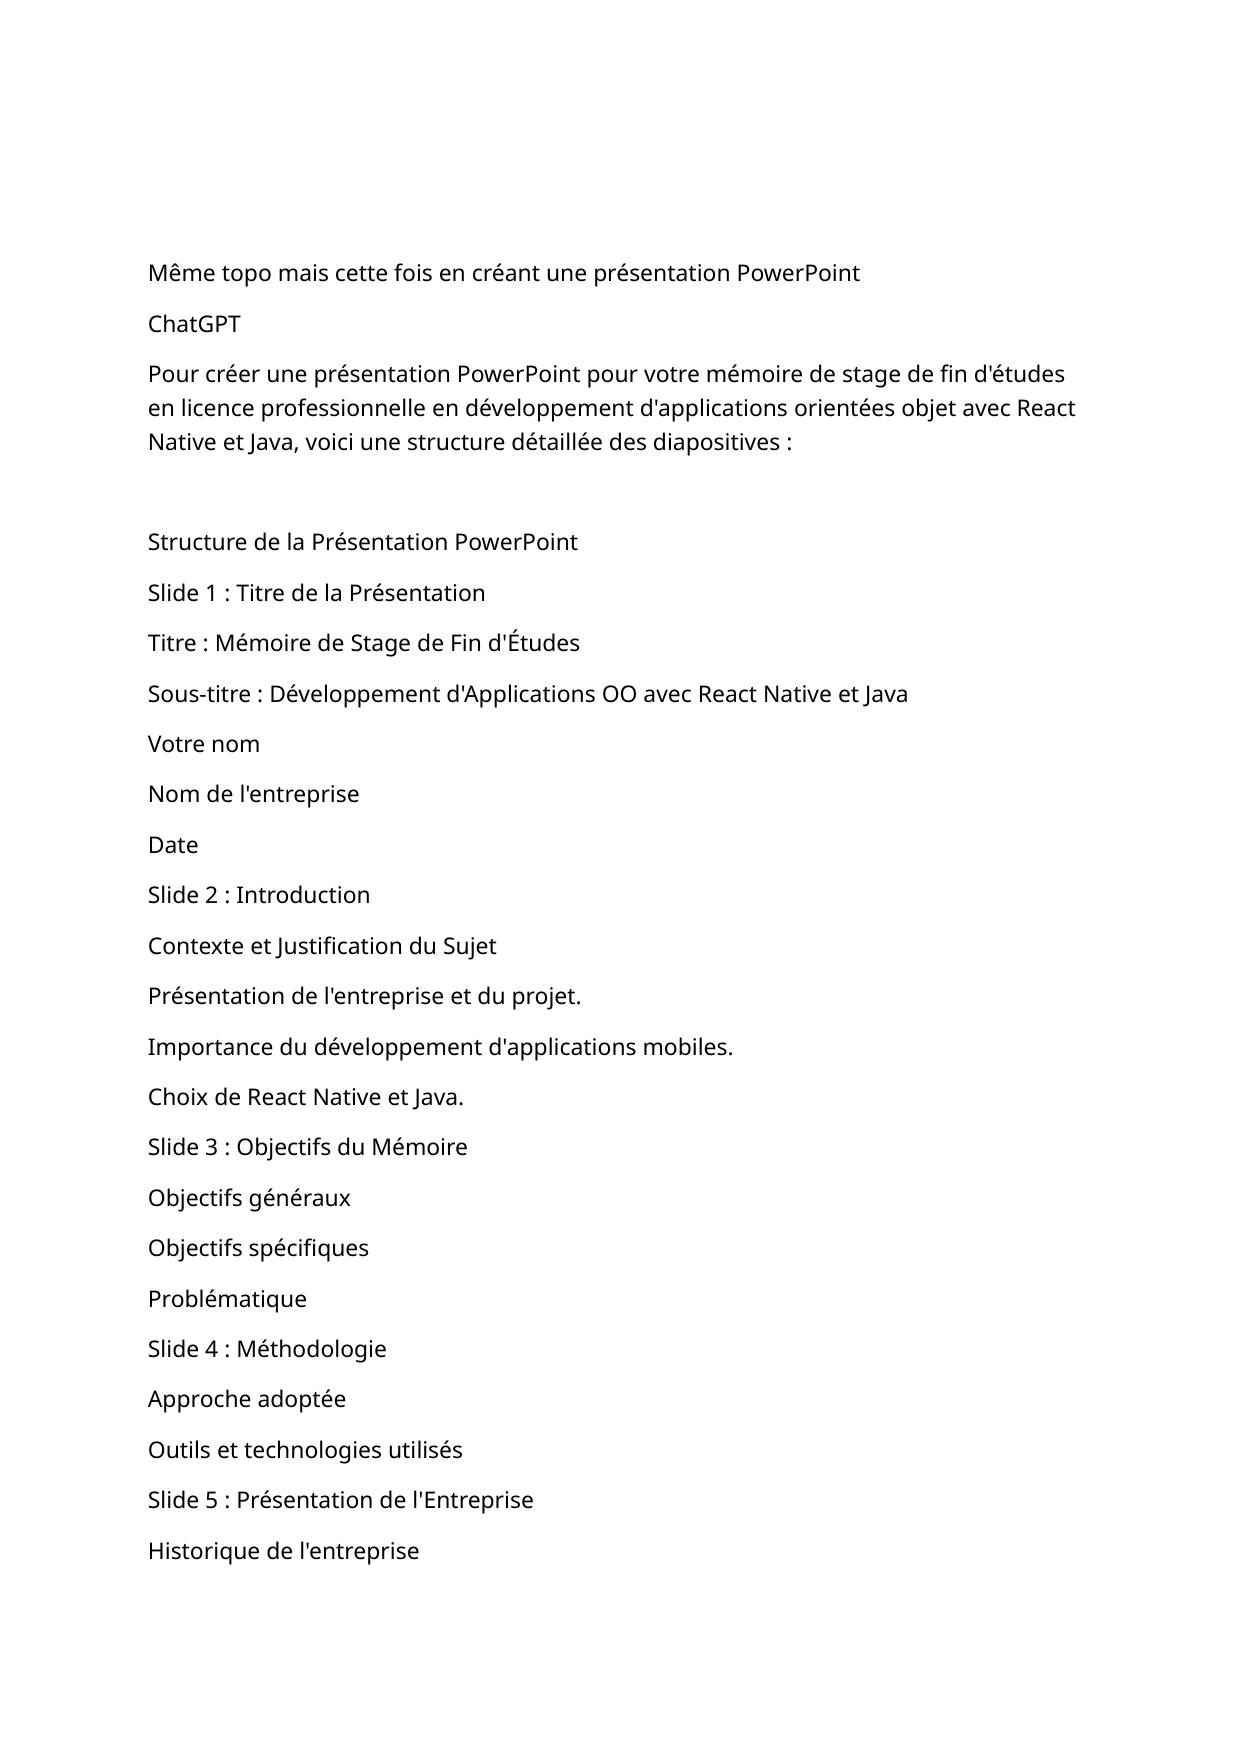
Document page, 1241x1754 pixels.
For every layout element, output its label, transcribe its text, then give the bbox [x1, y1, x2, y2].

text Outils et technologies utilisés [148, 1434, 1093, 1465]
text Problématique [148, 1282, 1093, 1314]
text Date [148, 829, 1093, 860]
text Historique de l'entreprise [148, 1534, 1093, 1566]
text Pour créer une présentation PowerPoint pour votre mémoire de stage de fin d'études en licence professionnelle en développement d'applications orientées objet avec React Native et Java, voici une structure détaillée des diapositives : [148, 358, 1093, 457]
text Sous-titre : Développement d'Applications OO avec React Native et Java [148, 677, 1093, 709]
text Approche adoptée [148, 1383, 1093, 1414]
text ChatGPT [148, 307, 1093, 339]
text Slide 3 : Objectifs du Mémoire [148, 1131, 1093, 1162]
text Titre : Mémoire de Stage de Fin d'Études [148, 627, 1093, 658]
text Slide 5 : Présentation de l'Entreprise [148, 1484, 1093, 1515]
text Contexte et Justification du Sujet [148, 929, 1093, 961]
text Importance du développement d'applications mobiles. [148, 1030, 1093, 1062]
text Même topo mais cette fois en créant une présentation PowerPoint [148, 257, 1093, 288]
text Slide 1 : Titre de la Présentation [148, 577, 1093, 608]
text Slide 4 : Méthodologie [148, 1333, 1093, 1364]
text Structure de la Présentation PowerPoint [148, 526, 1093, 557]
text Objectifs spécifiques [148, 1232, 1093, 1263]
text Nom de l'entreprise [148, 778, 1093, 809]
text Slide 2 : Introduction [148, 879, 1093, 910]
text Votre nom [148, 728, 1093, 759]
text Choix de React Native et Java. [148, 1081, 1093, 1112]
text Objectifs généraux [148, 1182, 1093, 1213]
text Présentation de l'entreprise et du projet. [148, 980, 1093, 1011]
